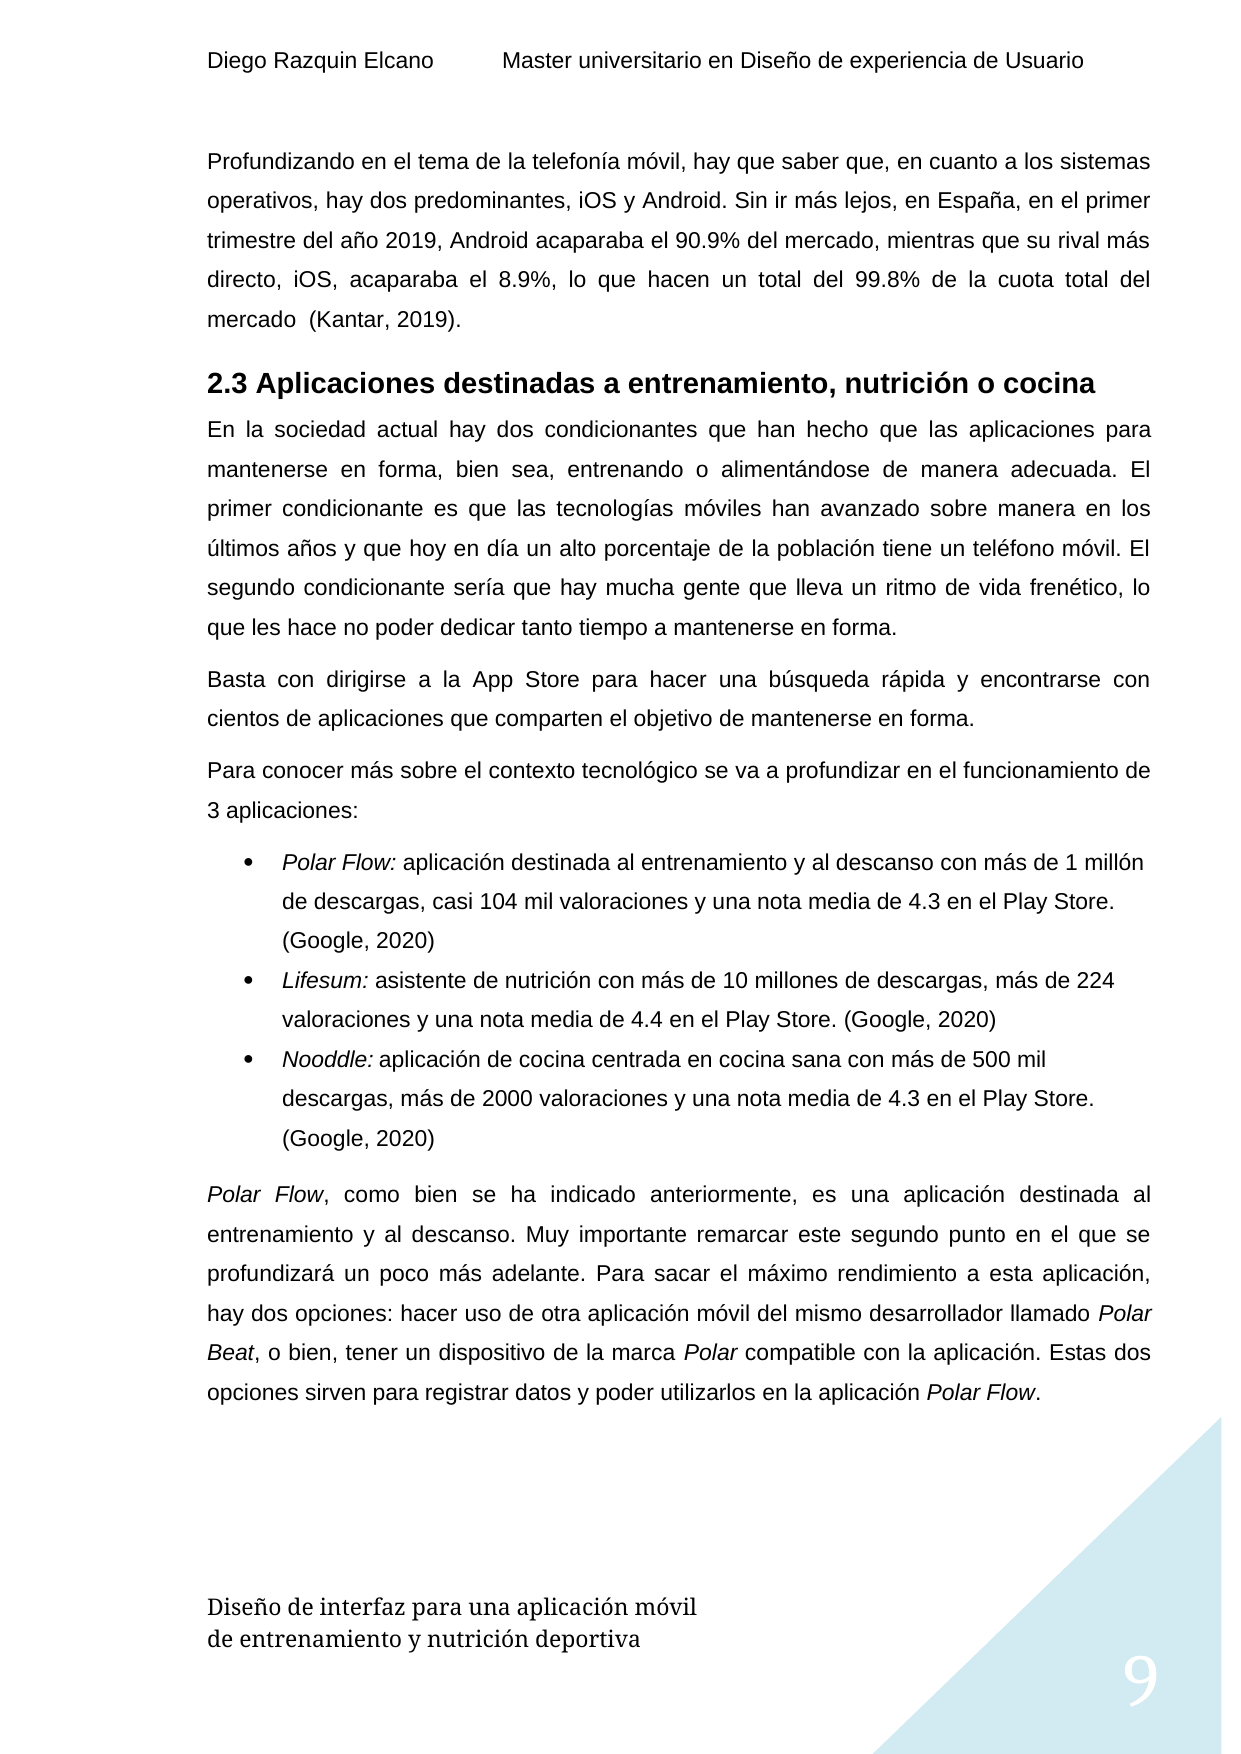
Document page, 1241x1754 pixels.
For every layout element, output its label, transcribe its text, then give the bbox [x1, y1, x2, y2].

list Nooddle: aplicación de cocina centrada en cocina sana con más de 500 mil descargas, más de 2000 valoraciones y una nota media de 4.3 en el Play Store.(Google, 2020) [244, 1046, 1152, 1151]
text En la sociedad actual hay dos condicionantes que han hecho que las aplicaciones para mantenerse en forma, bien sea, entrenando o alimentándose de manera adecuada. El primer condicionante es que las tecnologías móviles han avanzado sobre manera en los últimos años y que hoy en día un alto porcentaje de la población tiene un teléfono móvil. El segundo condicionante sería que hay mucha gente que lleva un ritmo de vida frenético, lo que les hace no poder dedicar tanto tiempo a mantenerse en forma. [207, 416, 1152, 640]
list Polar Flow: aplicación destinada al entrenamiento y al descanso con más de 1 millón de descargas, casi 104 mil valoraciones y una nota media de 4.3 en el Play Store. (Google, 2020) [244, 848, 1152, 954]
text Para conocer más sobre el contexto tecnológico se va a profundizar en el funcionamiento de 3 aplicaciones: [207, 757, 1152, 823]
subtitle 2.3 Aplicaciones destinadas a entrenamiento, nutrición o cocina [207, 366, 1152, 399]
text Profundizando en el tema de la telefonía móvil, hay que saber que, en cuanto a los sistemas operativos, hay dos predominantes, iOS y Android. Sin ir más lejos, en España, en el primer trimestre del año 2019, Android acaparaba el 90.9% del mercado, mientras que su rival más directo, iOS, acaparaba el 8.9%, lo que hacen un total del 99.8% de la cuota total del mercado (Kantar, 2019). [207, 148, 1152, 332]
list Lifesum: asistente de nutrición con más de 10 millones de descargas, más de 224 valoraciones y una nota media de 4.4 en el Play Store. (Google, 2020) [244, 967, 1152, 1033]
text Basta con dirigirse a la App Store para hacer una búsqueda rápida y encontrarse con cientos de aplicaciones que comparten el objetivo de mantenerse en forma. [207, 666, 1152, 731]
